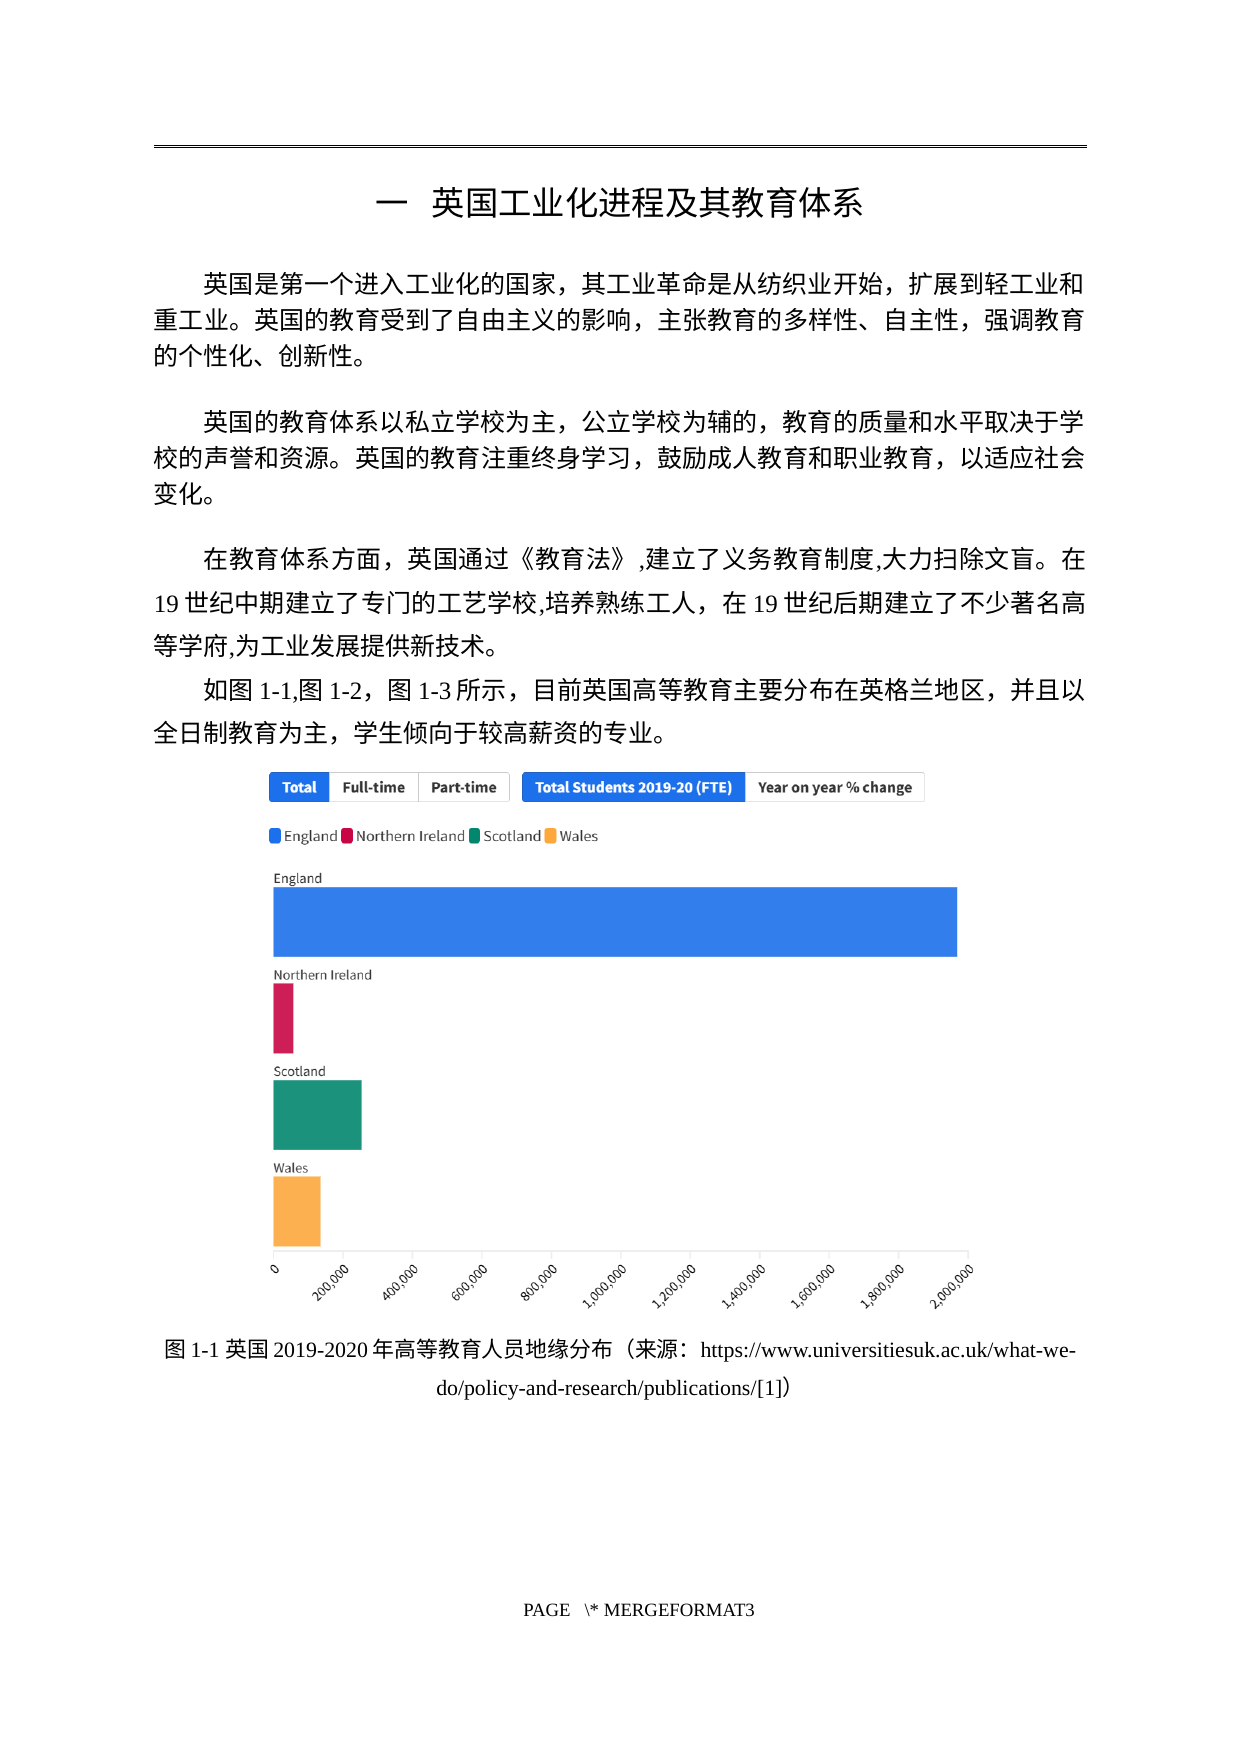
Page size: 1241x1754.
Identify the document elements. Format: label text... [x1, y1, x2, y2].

subtitle 英国工业化进程及其教育体系 [153, 177, 1087, 225]
text 英国的教育体系以私立学校为主，公立学校为辅的，教育的质量和水平取决于学校的声誉和资源。英国的教育注重终身学习，鼓励成人教育和职业教育，以适应社会变化。 [153, 402, 1087, 511]
text 在教育体系方面，英国通过《教育法》,建立了义务教育制度,大力扫除文盲。在19世纪中期建立了专门的工艺学校,培养熟练工人，在19世纪后期建立了不少著名高等学府,为工业发展提供新技术。 [153, 540, 1087, 663]
picture [253, 757, 987, 1315]
text 图1-1 英国2019-2020年高等教育人员地缘分布（来源：https://www.universitiesuk.ac.uk/what-we-do/policy-and-research/publications/[1]） [153, 1332, 1087, 1402]
text 如图1-1,图1-2，图1-3所示，目前英国高等教育主要分布在英格兰地区，并且以全日制教育为主，学生倾向于较高薪资的专业。 [153, 670, 1087, 750]
text 英国是第一个进入工业化的国家，其工业革命是从纺织业开始，扩展到轻工业和重工业。英国的教育受到了自由主义的影响，主张教育的多样性、自主性，强调教育的个性化、创新性。 [153, 264, 1087, 373]
